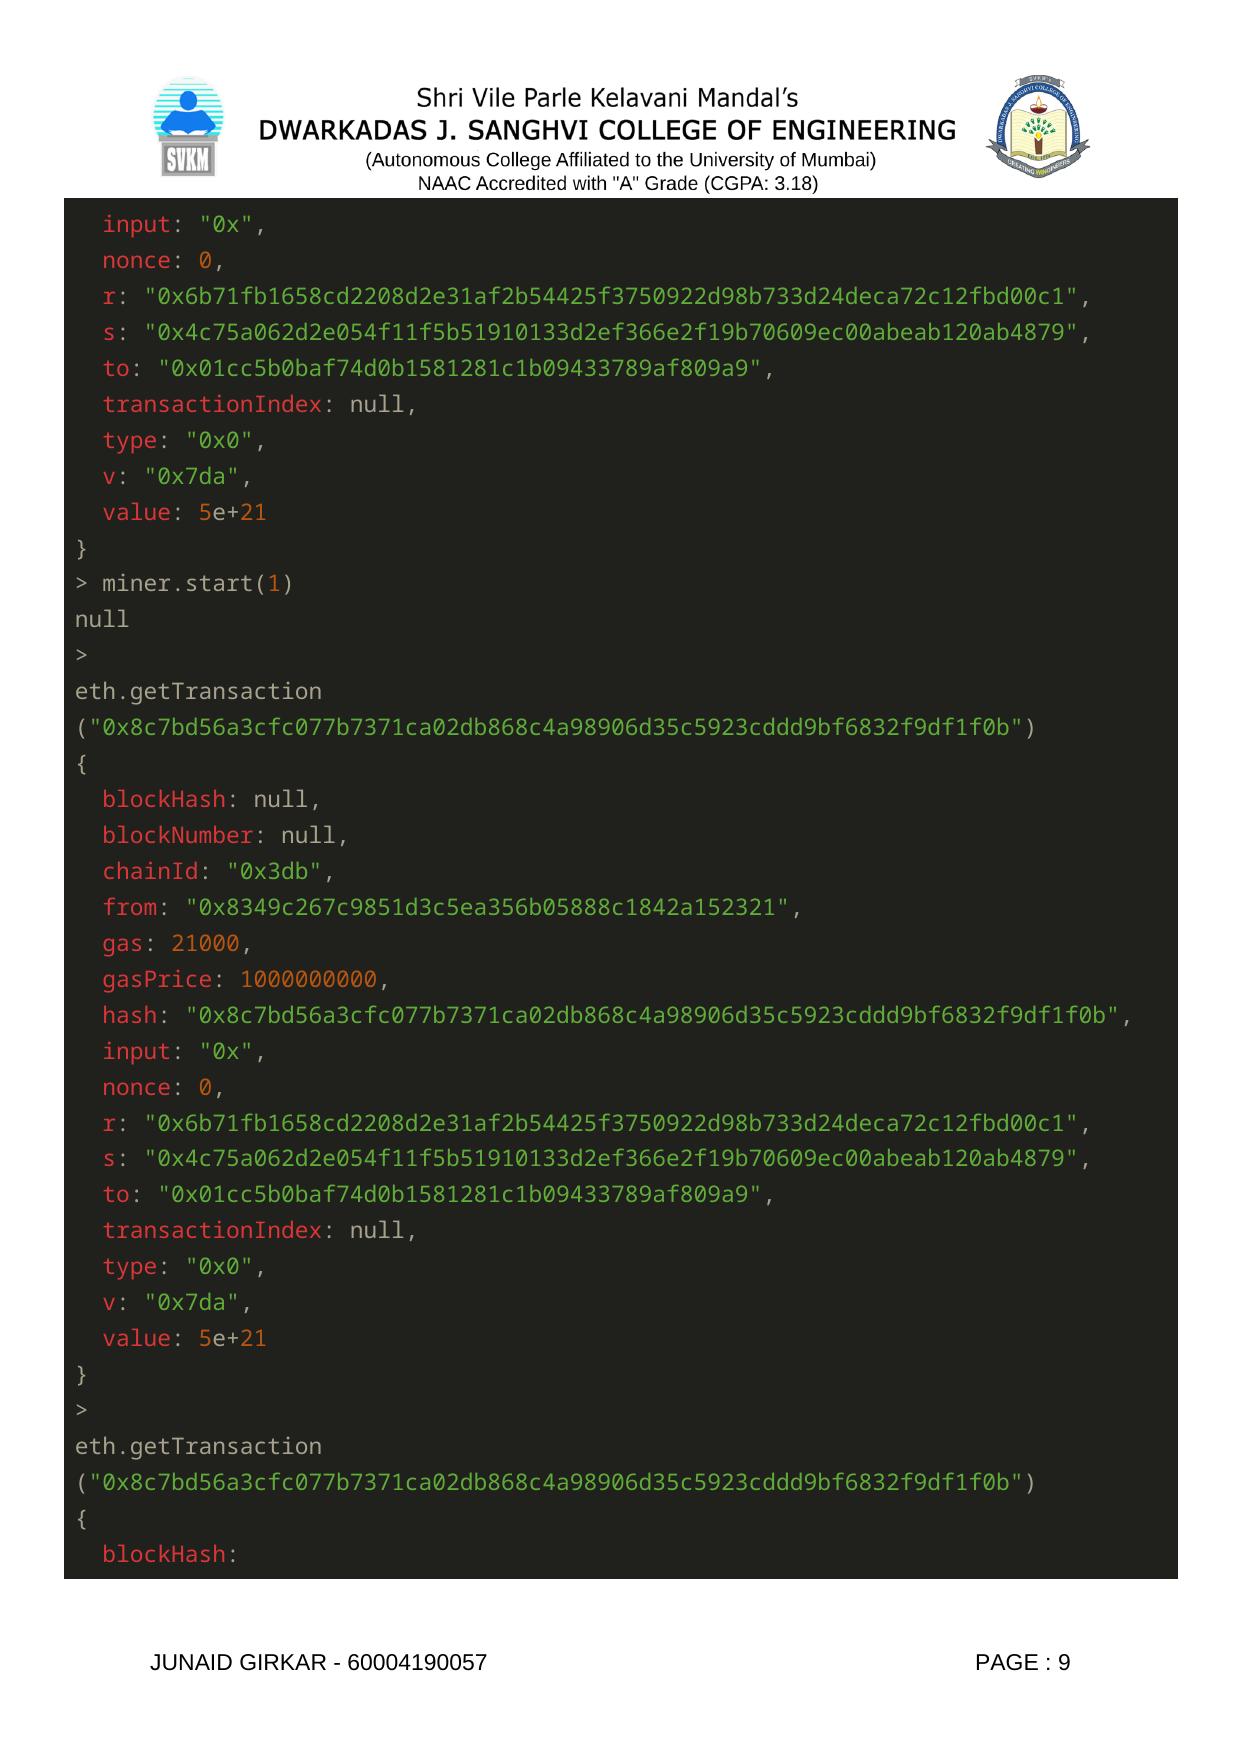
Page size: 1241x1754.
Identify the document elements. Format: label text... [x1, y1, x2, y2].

picture [150, 75, 1091, 194]
